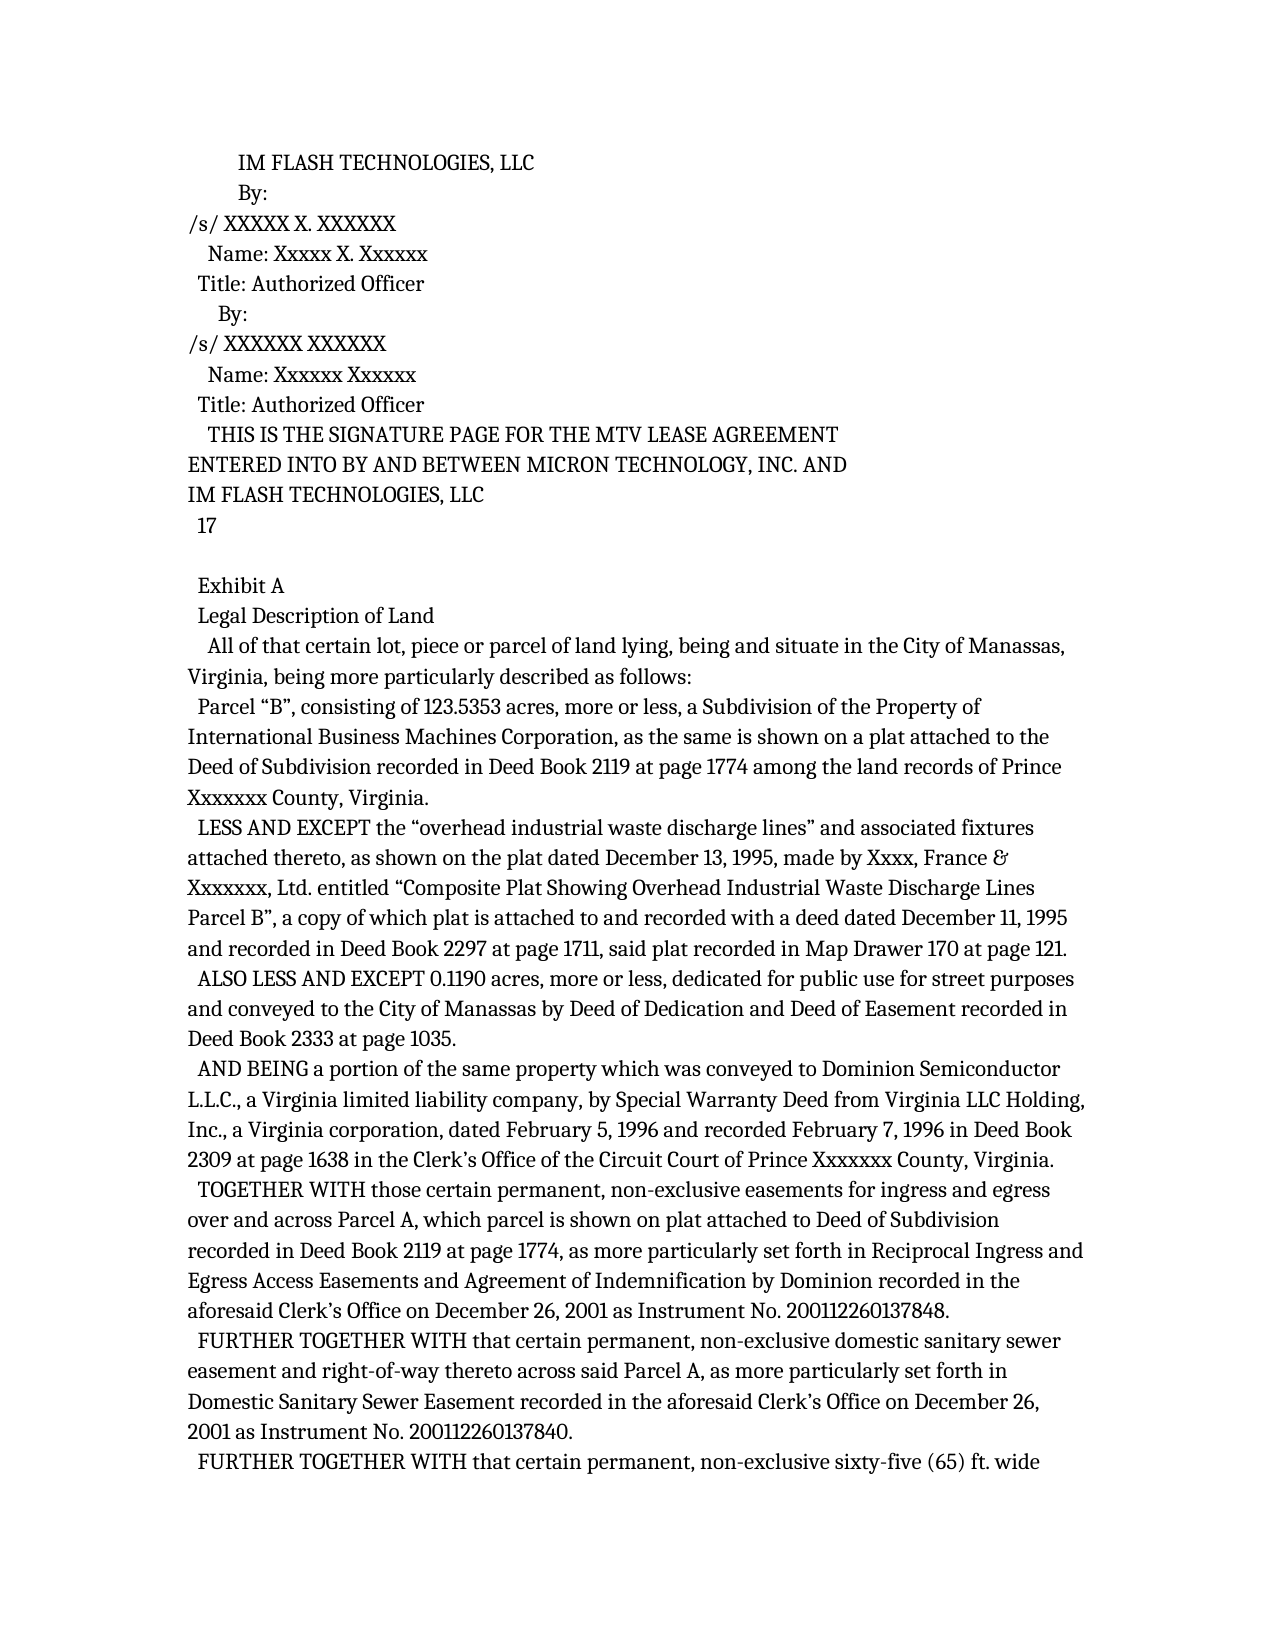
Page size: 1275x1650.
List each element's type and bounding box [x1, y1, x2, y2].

text [187, 150, 1087, 1475]
